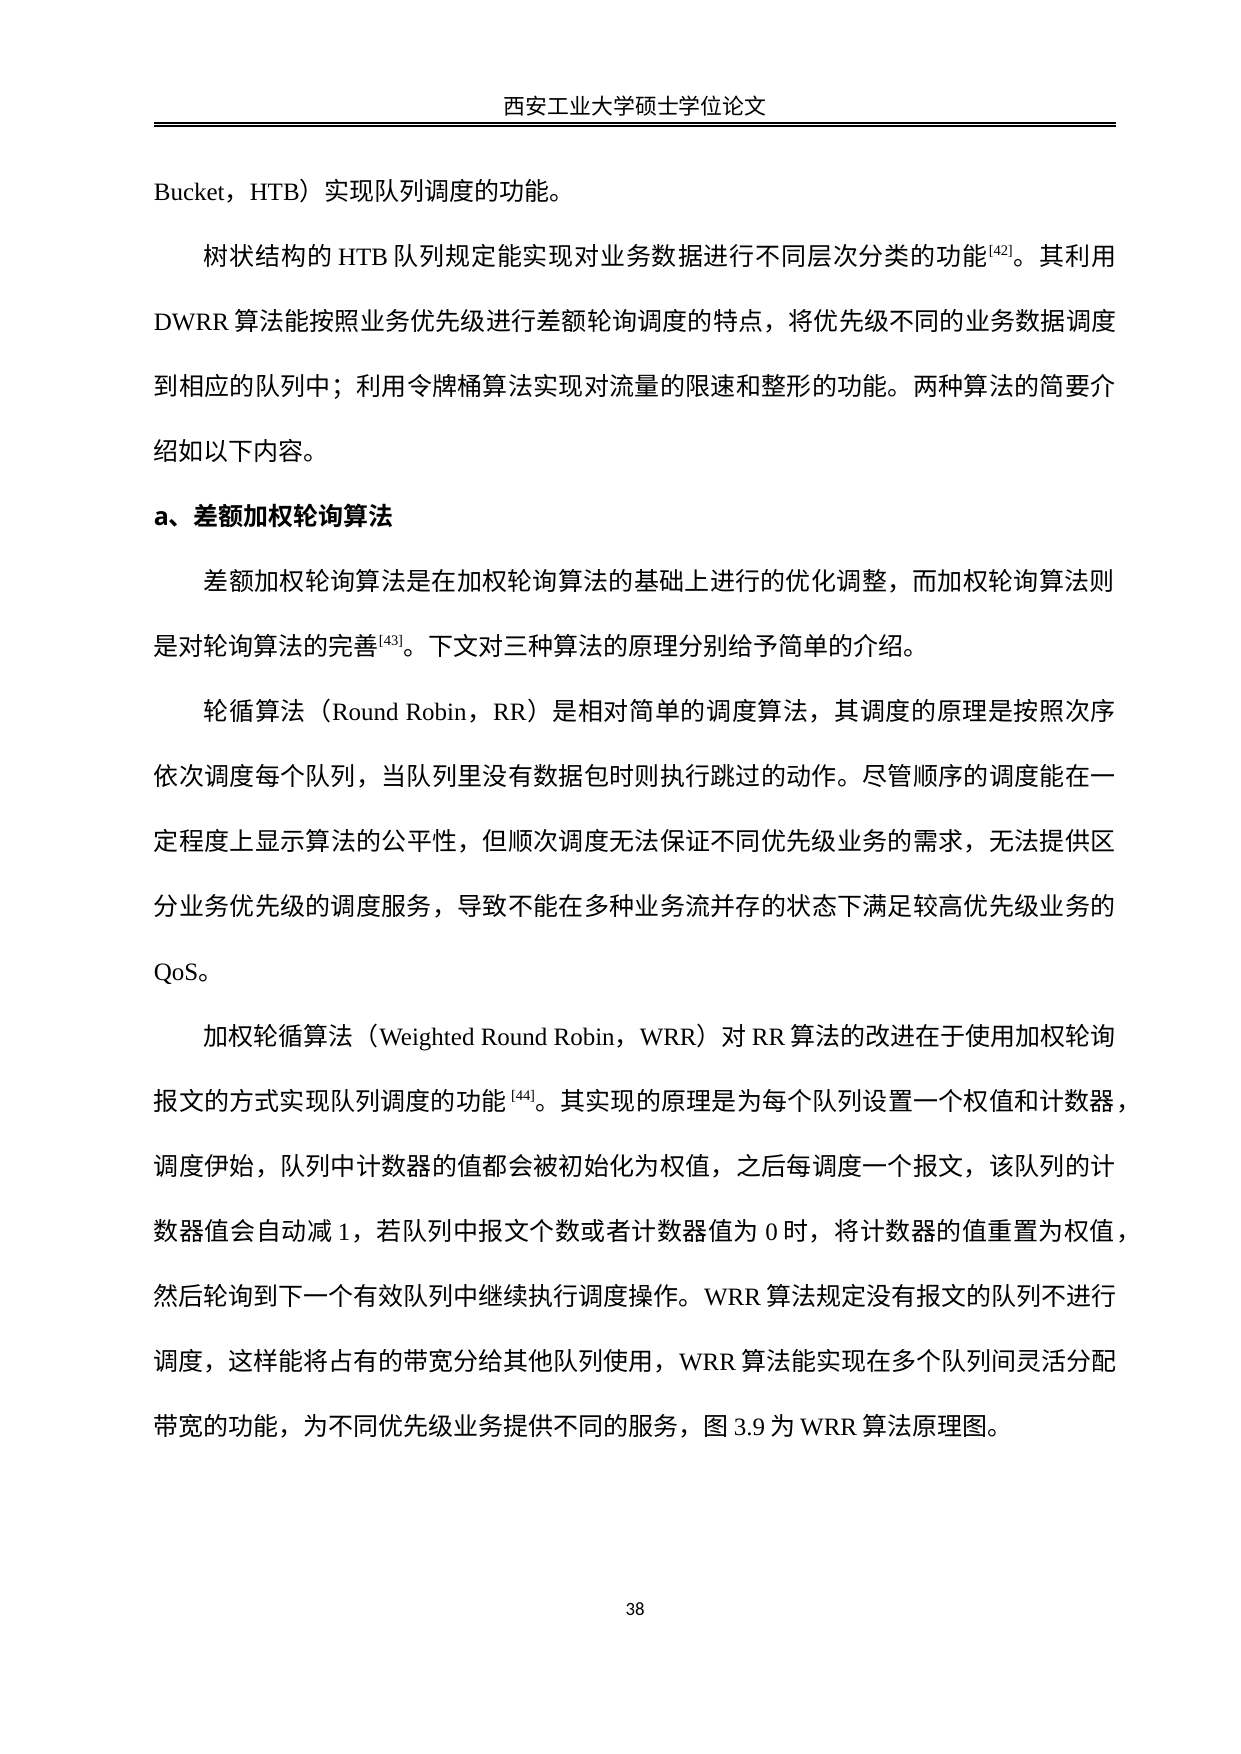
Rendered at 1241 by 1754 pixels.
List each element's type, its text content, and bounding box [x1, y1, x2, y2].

text 树状结构的HTB队列规定能实现对业务数据进行不同层次分类的功能[42]。其利用DWRR算法能按照业务优先级进行差额轮询调度的特点，将优先级不同的业务数据调度到相应的队列中；利用令牌桶算法实现对流量的限速和整形的功能。两种算法的简要介绍如以下内容。 [154, 222, 1116, 482]
text 差额加权轮询算法是在加权轮询算法的基础上进行的优化调整，而加权轮询算法则是对轮询算法的完善[43]。下文对三种算法的原理分别给予简单的介绍。 [154, 547, 1116, 677]
text 轮循算法（Round Robin，RR）是相对简单的调度算法，其调度的原理是按照次序依次调度每个队列，当队列里没有数据包时则执行跳过的动作。尽管顺序的调度能在一定程度上显示算法的公平性，但顺次调度无法保证不同优先级业务的需求，无法提供区分业务优先级的调度服务，导致不能在多种业务流并存的状态下满足较高优先级业务的QoS。 [154, 677, 1116, 1002]
text a、差额加权轮询算法 [154, 482, 1116, 547]
text 加权轮循算法（Weighted Round Robin，WRR）对RR算法的改进在于使用加权轮询报文的方式实现队列调度的功能 [44]。其实现的原理是为每个队列设置一个权值和计数器，调度伊始，队列中计数器的值都会被初始化为权值，之后每调度一个报文，该队列的计数器值会自动减1，若队列中报文个数或者计数器值为0时，将计数器的值重置为权值，然后轮询到下一个有效队列中继续执行调度操作。WRR算法规定没有报文的队列不进行调度，这样能将占有的带宽分给其他队列使用，WRR算法能实现在多个队列间灵活分配带宽的功能，为不同优先级业务提供不同的服务，图3.9为WRR算法原理图。 [154, 1002, 1116, 1457]
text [154, 157, 1116, 222]
